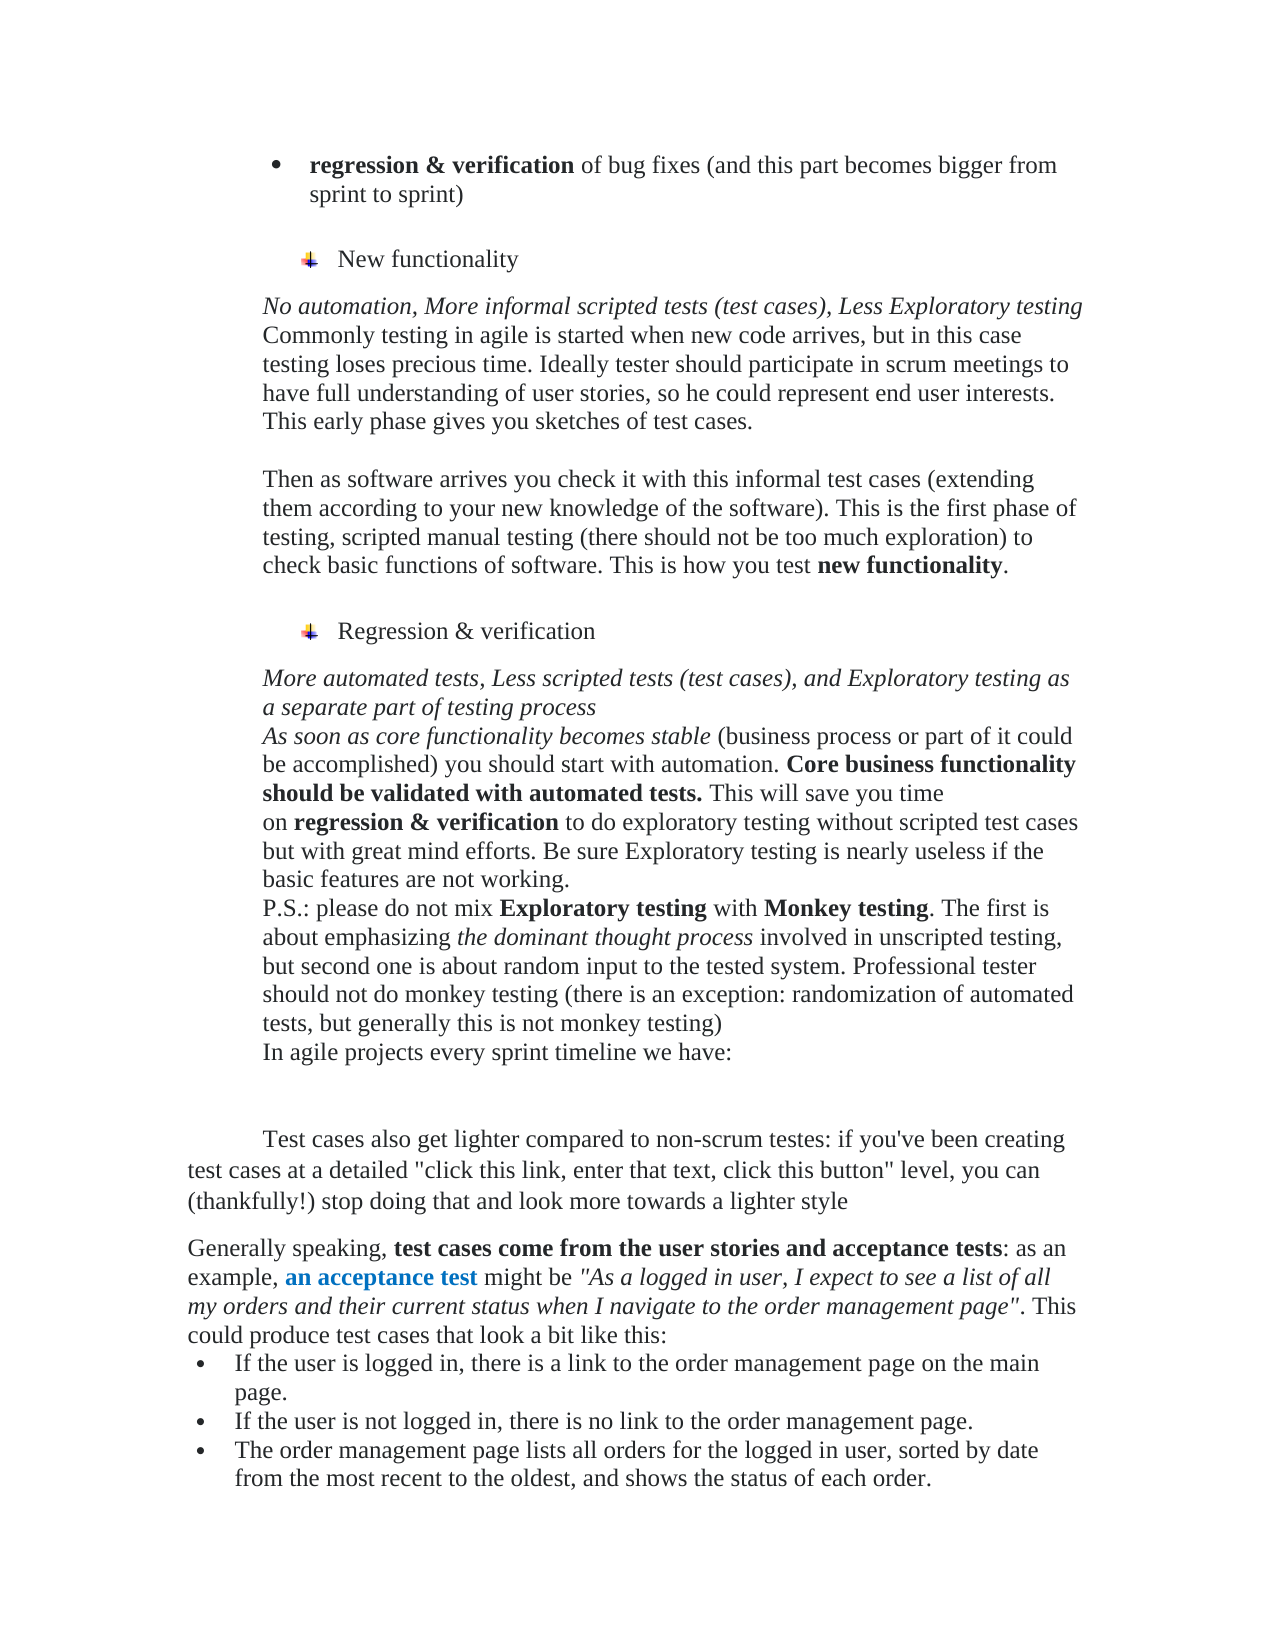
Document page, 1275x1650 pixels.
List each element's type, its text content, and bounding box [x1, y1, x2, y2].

list If the user is logged in, there is a link to the order management page on the main page. [197, 1348, 1087, 1406]
text More automated tests, Less scripted tests (test cases), and Exploratory testing as a separate part of testing process [262, 663, 1087, 721]
picture [301, 622, 318, 640]
text Then as software arrives you check it with this informal test cases (extending them according to your new knowledge of the software). This is the first phase of testing, scripted manual testing (there should not be too much exploration) to check basic functions of software. This is how you test new functionality. [262, 464, 1087, 579]
text No automation, More informal scripted tests (test cases), Less Exploratory testing [262, 291, 1087, 320]
list If the user is not logged in, there is no link to the order management page. [197, 1406, 1087, 1435]
text Commonly testing in agile is started when new code arrives, but in this case testing loses precious time. Ideally tester should participate in scrum meetings to have full understanding of user stories, so he could represent end user interests. This early phase gives you sketches of test cases. [262, 320, 1087, 435]
subtitle Regression & verification [300, 616, 1087, 645]
text Test cases also get lighter compared to non-scrum testes: if you've been creating test cases at a detailed "click this link, enter that text, click this button" level, you can (thankfully!) stop doing that and look more towards a lighter style [187, 1124, 1087, 1214]
text P.S.: please do not mix Exploratory testing with Monkey testing. The first is about emphasizing the dominant thought process involved in unscripted testing, but second one is about random input to the tested system. Professional tester should not do monkey testing (there is an exception: randomization of automated tests, but generally this is not monkey testing) [262, 893, 1087, 1037]
text In agile projects every sprint timeline we have: [262, 1037, 1087, 1066]
subtitle New functionality [300, 244, 1087, 273]
list regression & verification of bug fixes (and this part becomes bigger from sprint to sprint) [272, 150, 1087, 207]
picture [301, 250, 318, 268]
text As soon as core functionality becomes stable (business process or part of it could be accomplished) you should start with automation. Core business functionality should be validated with automated tests. This will save you time on regression & verification to do exploratory testing without scripted test cases but with great mind efforts. Be sure Exploratory testing is nearly useless if the basic features are not working. [262, 721, 1087, 893]
text Generally speaking, test cases come from the user stories and acceptance tests: as an example, an acceptance test might be "As a logged in user, I expect to see a list of all my orders and their current status when I navigate to the order management page". This could produce test cases that look a bit like this: [187, 1233, 1087, 1348]
list The order management page lists all orders for the logged in user, sorted by date from the most recent to the oldest, and shows the status of each order. [197, 1435, 1087, 1492]
